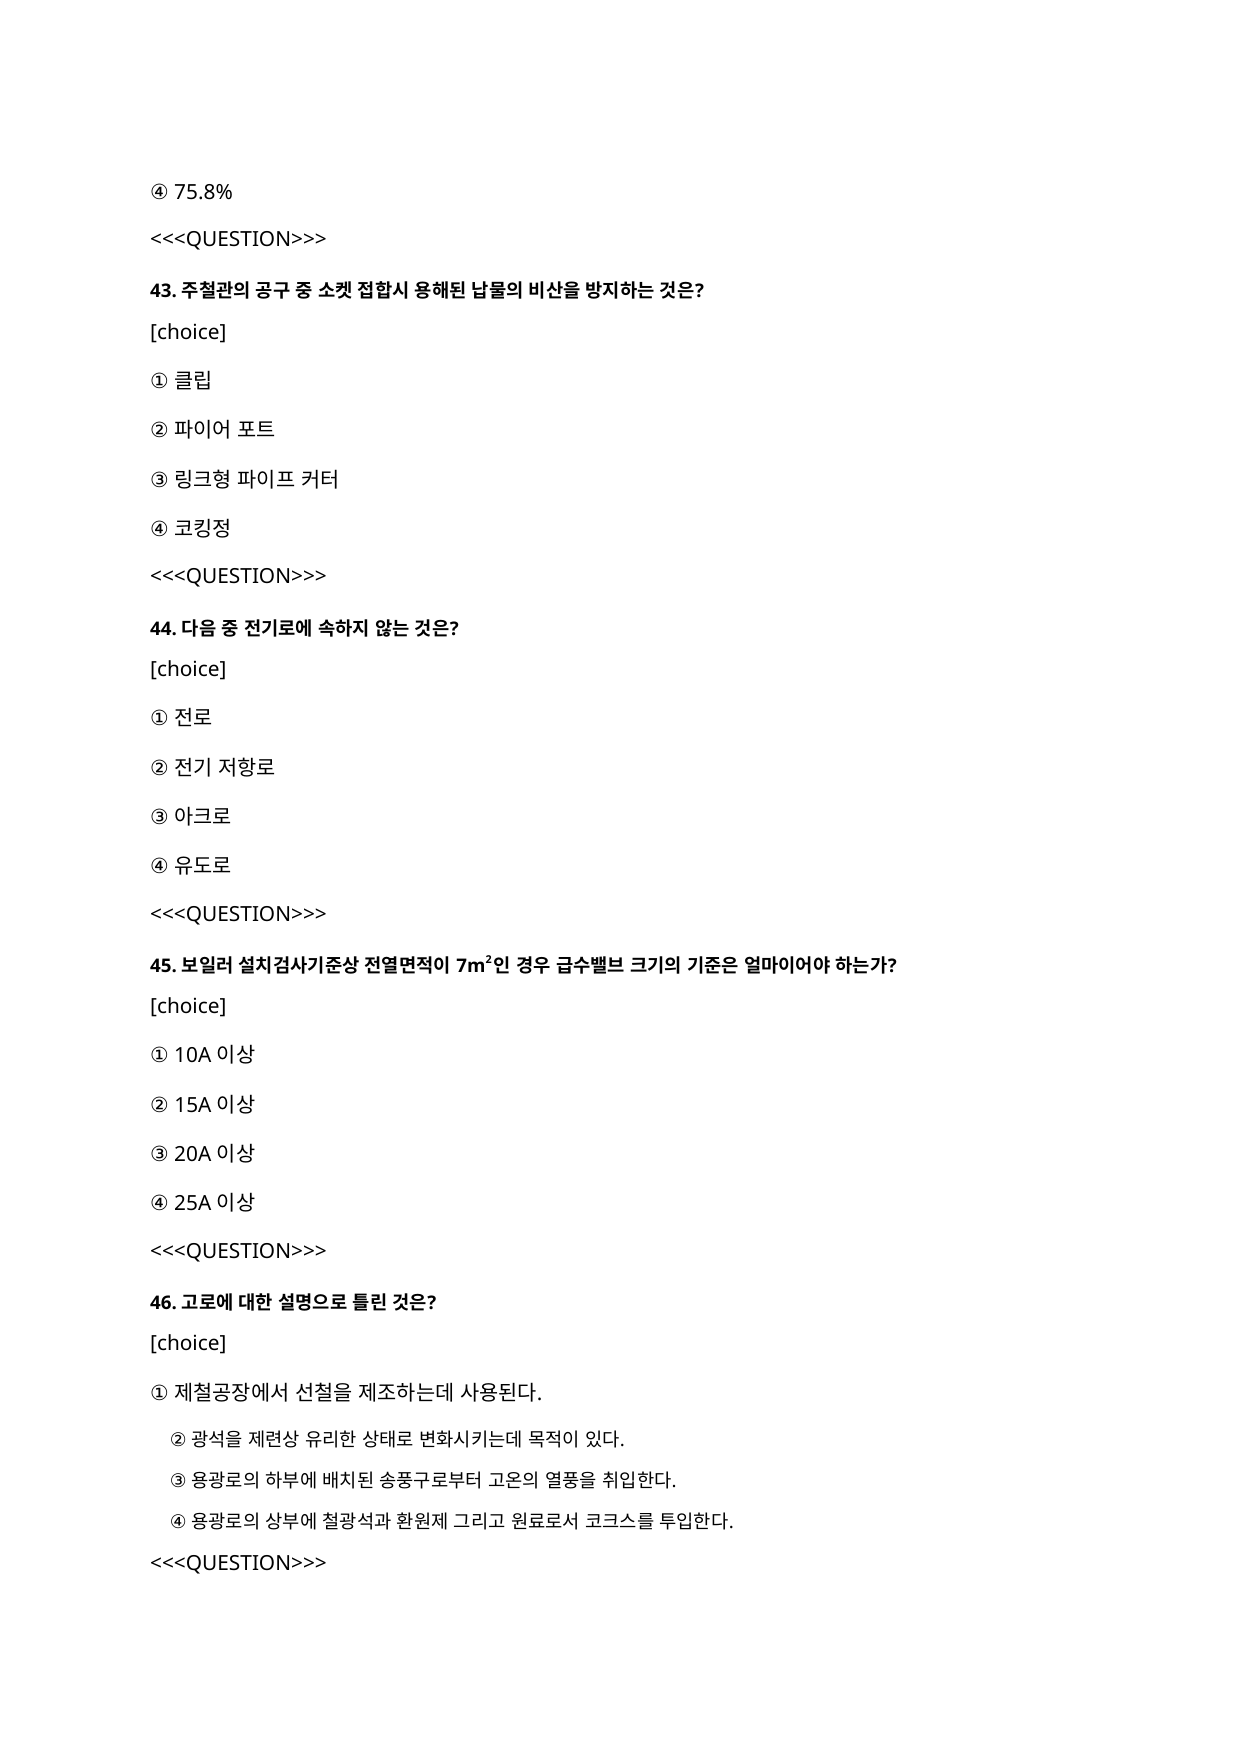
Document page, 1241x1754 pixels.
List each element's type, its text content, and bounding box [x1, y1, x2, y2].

text ② 광석을 제련상 유리한 상태로 변화시키는데 목적이 있다. [150, 1425, 1090, 1452]
text [choice] [150, 1328, 1090, 1357]
text 46. 고로에 대한 설명으로 틀린 것은? [150, 1287, 1090, 1315]
text [choice] [150, 654, 1090, 682]
text ② 15A 이상 [150, 1088, 1090, 1118]
text <<<QUESTION>>> [150, 1548, 1090, 1576]
text ④ 25A 이상 [150, 1187, 1090, 1217]
text ③ 20A 이상 [150, 1137, 1090, 1168]
text ③ 용광로의 하부에 배치된 송풍구로부터 고온의 열풍을 취입한다. [150, 1466, 1090, 1493]
text <<<QUESTION>>> [150, 899, 1090, 927]
text ④ 유도로 [150, 849, 1090, 880]
text [choice] [150, 991, 1090, 1020]
text <<<QUESTION>>> [150, 562, 1090, 590]
text 44. 다음 중 전기로에 속하지 않는 것은? [150, 613, 1090, 640]
text ④ 용광로의 상부에 철광석과 환원제 그리고 원료로서 코크스를 투입한다. [150, 1507, 1090, 1534]
text 43. 주철관의 공구 중 소켓 접합시 용해된 납물의 비산을 방지하는 것은? [150, 276, 1090, 303]
text ④ 75.8% [150, 177, 1090, 206]
text ① 제철공장에서 선철을 제조하는데 사용된다. [150, 1376, 1090, 1406]
text ③ 아크로 [150, 800, 1090, 830]
text <<<QUESTION>>> [150, 1236, 1090, 1264]
text ④ 코킹정 [150, 512, 1090, 543]
text ② 전기 저항로 [150, 751, 1090, 781]
text [choice] [150, 317, 1090, 345]
text ② 파이어 포트 [150, 413, 1090, 444]
text <<<QUESTION>>> [150, 224, 1090, 253]
text ③ 링크형 파이프 커터 [150, 463, 1090, 493]
text ① 클립 [150, 364, 1090, 394]
text ① 전로 [150, 701, 1090, 732]
text 45. 보일러 설치검사기준상 전열면적이 7m2인 경우 급수밸브 크기의 기준은 얼마이어야 하는가? [150, 950, 1090, 977]
text ① 10A 이상 [150, 1038, 1090, 1069]
